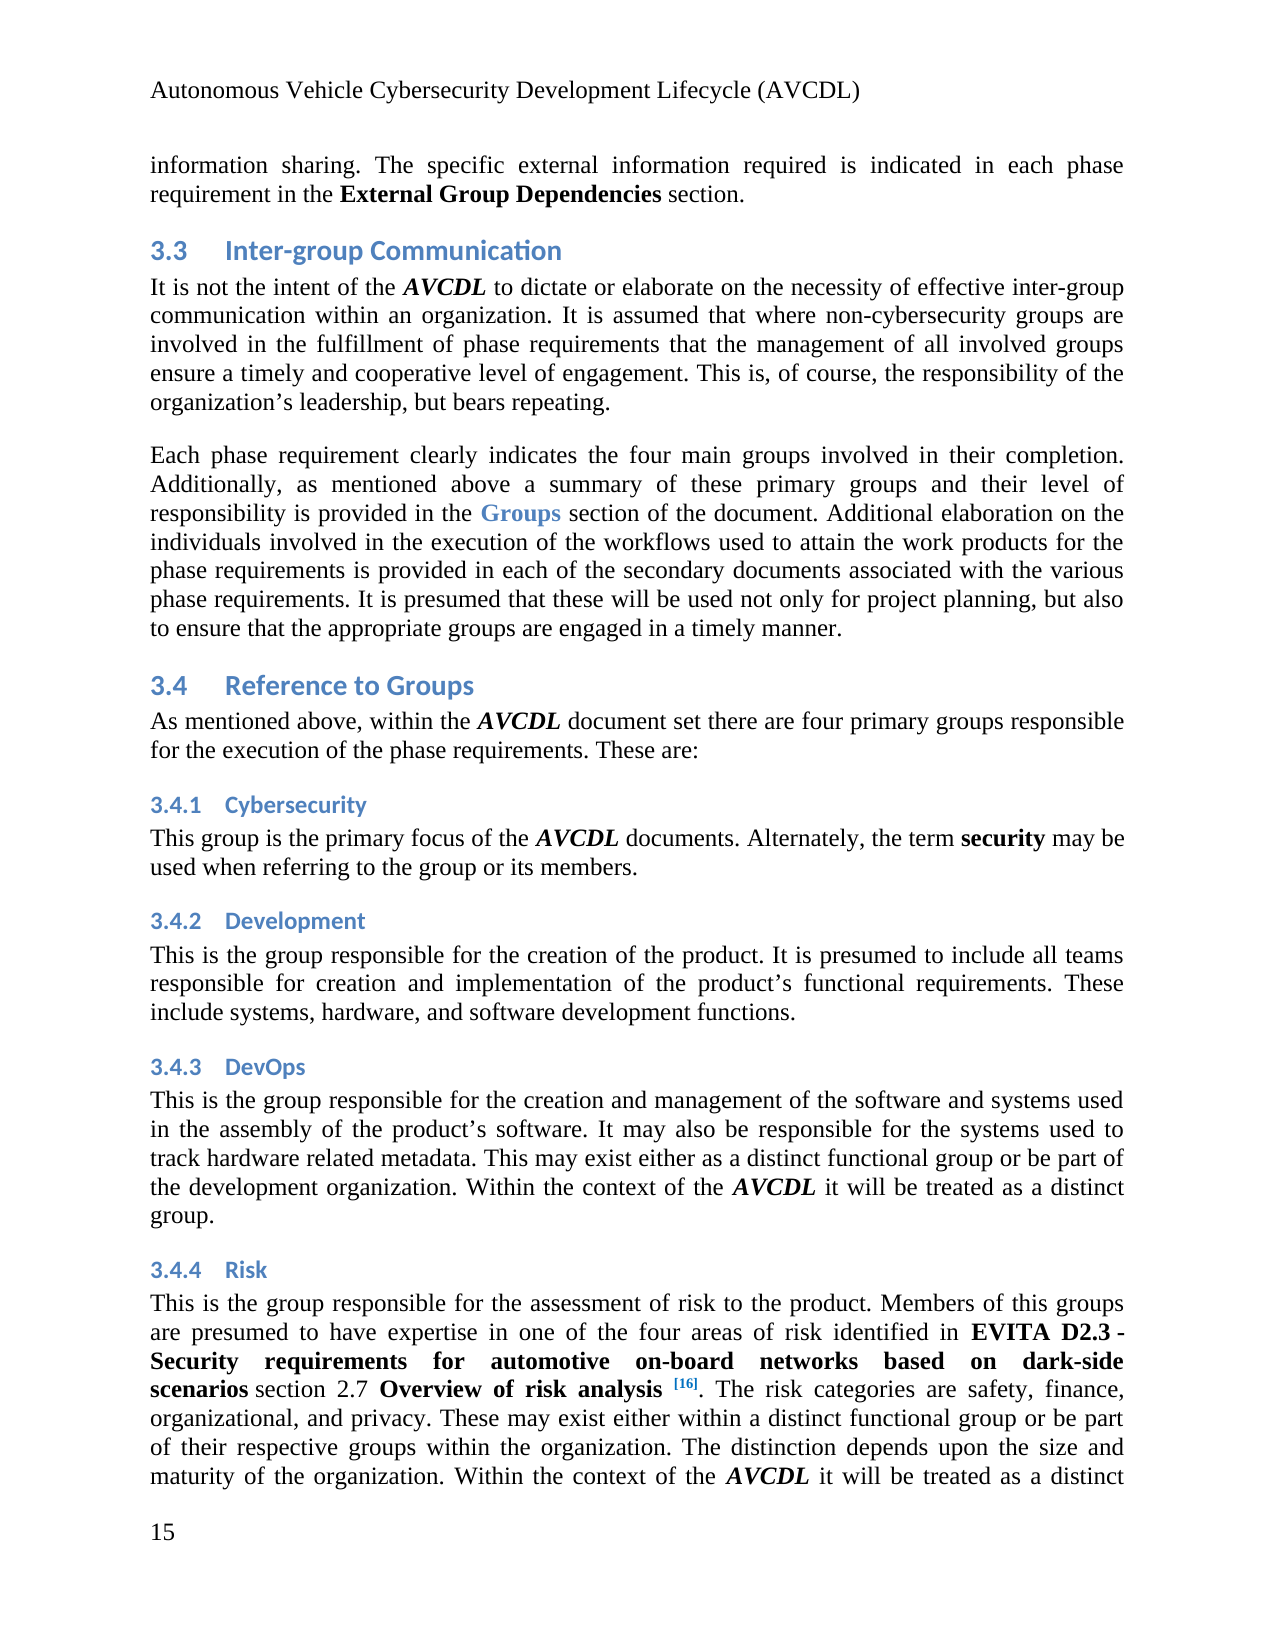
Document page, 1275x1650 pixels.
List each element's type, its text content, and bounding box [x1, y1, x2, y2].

subtitle 3.4.3 DevOps [150, 1051, 1125, 1082]
text It is not the intent of the AVCDL to dictate or elaborate on the necessity of effective inter-group communication within an organization. It is assumed that where non-cybersecurity groups are involved in the fulfillment of phase requirements that the management of all involved groups ensure a timely and cooperative level of engagement. This is, of course, the responsibility of the organization’s leadership, but bears repeating. [150, 272, 1125, 416]
subtitle 3.4 Reference to Groups [150, 667, 1125, 702]
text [150, 1288, 1125, 1489]
text This is the group responsible for the creation and management of the software and systems used in the assembly of the product’s software. It may also be responsible for the systems used to track hardware related metadata. This may exist either as a distinct functional group or be part of the development organization. Within the context of the AVCDL it will be treated as a distinct group. [150, 1085, 1125, 1229]
text This group is the primary focus of the AVCDL documents. Alternately, the term security may be used when referring to the group or its members. [150, 823, 1125, 881]
text As mentioned above, within the AVCDL document set there are four primary groups responsible for the execution of the phase requirements. These are: [150, 706, 1125, 764]
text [150, 150, 1125, 207]
subtitle 3.4.2 Development [150, 906, 1125, 936]
text Each phase requirement clearly indicates the four main groups involved in their completion. Additionally, as mentioned above a summary of these primary groups and their level of responsibility is provided in the Groups section of the document. Additional elaboration on the individuals involved in the execution of the workflows used to attain the work products for the phase requirements is provided in each of the secondary documents associated with the various phase requirements. It is presumed that these will be used not only for project planning, but also to ensure that the appropriate groups are engaged in a timely manner. [150, 441, 1125, 642]
text This is the group responsible for the creation of the product. It is presumed to include all teams responsible for creation and implementation of the product’s functional requirements. These include systems, hardware, and software development functions. [150, 940, 1125, 1026]
subtitle 3.4.1 Cybersecurity [150, 789, 1125, 819]
subtitle 3.4.4 Risk [150, 1254, 1125, 1284]
subtitle 3.3 Inter-group Communication [150, 232, 1125, 268]
